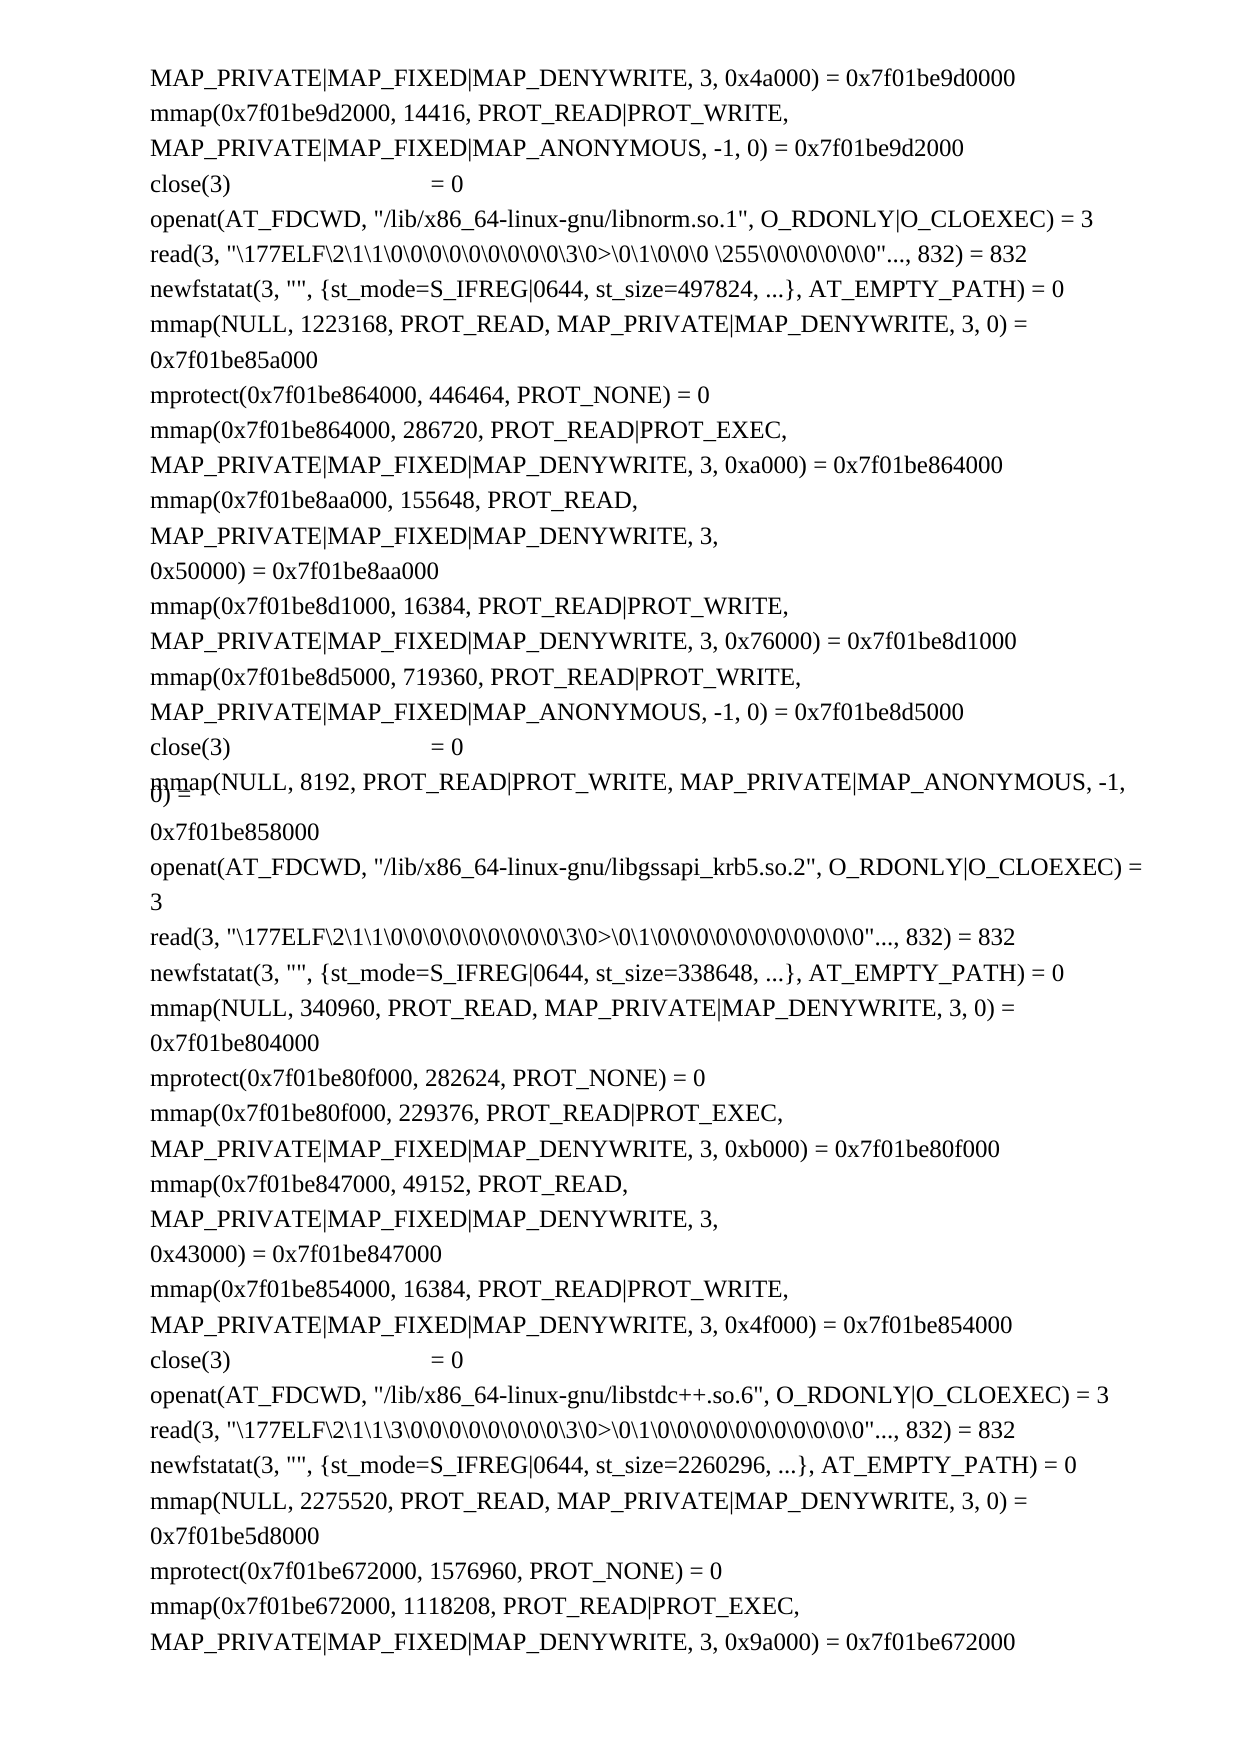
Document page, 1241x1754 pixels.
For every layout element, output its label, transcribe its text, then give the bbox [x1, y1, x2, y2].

text mmap(0x7f01be8d5000, 719360, PROT_READ|PROT_WRITE, [215, 673, 636, 688]
text mprotect(0x7f01be80f000, 282624, PROT_NONE) = 0 [241, 1075, 663, 1089]
text mprotect(0x7f01be864000, 446464, PROT_NONE) = 0 [667, 392, 1147, 406]
text mmap(0x7f01be847000, 49152, PROT_READ, [215, 1181, 1147, 1195]
text mmap(0x7f01be80f000, 229376, PROT_READ|PROT_EXEC, [204, 1110, 632, 1125]
text mmap(NULL, 1223168, PROT_READ, MAP_PRIVATE|MAP_DENYWRITE, 3, 0) = [732, 321, 1004, 336]
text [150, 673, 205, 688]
text close(3) = 0 [150, 1357, 205, 1371]
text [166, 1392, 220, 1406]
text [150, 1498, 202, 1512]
text 0x7f01be804000 [150, 1040, 1147, 1054]
text mmap(NULL, 2275520, PROT_READ, MAP_PRIVATE|MAP_DENYWRITE, 3, 0) = [215, 1498, 731, 1512]
text 0x7f01be85a000 [150, 357, 1147, 371]
text MAP_PRIVATE|MAP_FIXED|MAP_ANONYMOUS, -1, 0) = 0x7f01be8d5000 [470, 709, 764, 723]
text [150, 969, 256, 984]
text mprotect(0x7f01be864000, 446464, PROT_NONE) = 0 [241, 392, 667, 406]
text mmap(0x7f01be8d1000, 16384, PROT_READ|PROT_WRITE, [625, 603, 1147, 617]
text read(3, "\177ELF\2\1\1\0\0\0\0\0\0\0\0\0\3\0>\0\1\0\0\0\0\0\0\0\0\0\0\0"..., 832) = 832 [150, 934, 948, 949]
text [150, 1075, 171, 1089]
text MAP_PRIVATE|MAP_FIXED|MAP_DENYWRITE, 3, [150, 1216, 324, 1230]
text 0x7f01be858000 [150, 829, 1147, 843]
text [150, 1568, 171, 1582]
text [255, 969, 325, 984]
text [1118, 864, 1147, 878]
text mmap(0x7f01be80f000, 229376, PROT_READ|PROT_EXEC, [633, 1110, 1147, 1125]
text openat(AT_FDCWD, "/lib/x86_64-linux-gnu/libnorm.so.1", O_RDONLY|O_CLOEXEC) = 3 [219, 216, 897, 230]
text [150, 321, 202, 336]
text MAP_PRIVATE|MAP_FIXED|MAP_DENYWRITE, 3, [150, 533, 324, 547]
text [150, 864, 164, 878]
text MAP_PRIVATE|MAP_FIXED|MAP_DENYWRITE, 3, 0x9a000) = 0x7f01be672000 [816, 1638, 1147, 1653]
text newfstatat(3, "", {st_mode=S_IFREG|0644, st_size=497824, ...}, AT_EMPTY_PATH) = 0 [531, 286, 1021, 301]
text mprotect(0x7f01be672000, 1576960, PROT_NONE) = 0 [241, 1568, 680, 1582]
text mmap(0x7f01be8aa000, 155648, PROT_READ, [204, 497, 1147, 512]
text MAP_PRIVATE|MAP_FIXED|MAP_DENYWRITE, 3, 0x76000) = 0x7f01be8d1000 [816, 638, 1147, 653]
text mmap(0x7f01be854000, 16384, PROT_READ|PROT_WRITE, [625, 1286, 1147, 1301]
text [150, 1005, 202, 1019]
text mmap(0x7f01be9d2000, 14416, PROT_READ|PROT_WRITE, [215, 110, 624, 124]
text close(3) = 0 [150, 181, 205, 195]
text 3 [150, 899, 1147, 913]
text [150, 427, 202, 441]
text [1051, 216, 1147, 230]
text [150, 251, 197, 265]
text mmap(0x7f01be864000, 286720, PROT_READ|PROT_EXEC, [637, 427, 1147, 441]
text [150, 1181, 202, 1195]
text MAP_PRIVATE|MAP_FIXED|MAP_DENYWRITE, 3, 0xb000) = 0x7f01be80f000 [470, 1146, 804, 1160]
text openat(AT_FDCWD, "/lib/x86_64-linux-gnu/libstdc++.so.6", O_RDONLY|O_CLOEXEC) = 3 [219, 1392, 912, 1406]
text MAP_PRIVATE|MAP_FIXED|MAP_DENYWRITE, 3, 0x4a000) = 0x7f01be9d0000 [816, 75, 1147, 89]
text MAP_PRIVATE|MAP_FIXED|MAP_ANONYMOUS, -1, 0) = 0x7f01be8d5000 [764, 709, 1147, 723]
text 0x43000) = 0x7f01be847000 [241, 1251, 1147, 1266]
text MAP_PRIVATE|MAP_FIXED|MAP_DENYWRITE, 3, 0x4f000) = 0x7f01be854000 [813, 1322, 1147, 1336]
text MAP_PRIVATE|MAP_FIXED|MAP_DENYWRITE, 3, 0xa000) = 0x7f01be864000 [470, 462, 803, 477]
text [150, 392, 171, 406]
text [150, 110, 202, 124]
text MAP_PRIVATE|MAP_FIXED|MAP_DENYWRITE, 3, [470, 1216, 1147, 1230]
text MAP_PRIVATE|MAP_FIXED|MAP_DENYWRITE, 3, [470, 533, 1147, 547]
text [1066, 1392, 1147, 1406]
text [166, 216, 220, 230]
text MAP_PRIVATE|MAP_FIXED|MAP_ANONYMOUS, -1, 0) = 0x7f01be9d2000 [470, 145, 764, 160]
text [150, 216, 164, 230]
text mmap(0x7f01be864000, 286720, PROT_READ|PROT_EXEC, [215, 427, 636, 441]
text mmap(0x7f01be854000, 16384, PROT_READ|PROT_WRITE, [204, 1286, 624, 1301]
text openat(AT_FDCWD, "/lib/x86_64-linux-gnu/libgssapi_krb5.so.2", O_RDONLY|O_CLOEXEC) = [219, 864, 682, 878]
text close(3) = 0 [150, 744, 205, 758]
text mmap(0x7f01be8d1000, 16384, PROT_READ|PROT_WRITE, [215, 603, 624, 617]
text mmap(NULL, 340960, PROT_READ, MAP_PRIVATE|MAP_DENYWRITE, 3, 0) = [215, 1005, 718, 1019]
text newfstatat(3, "", {st_mode=S_IFREG|0644, st_size=497824, ...}, AT_EMPTY_PATH) = 0 [150, 286, 530, 301]
text mprotect(0x7f01be80f000, 282624, PROT_NONE) = 0 [663, 1075, 1147, 1089]
text mmap(0x7f01be8d5000, 719360, PROT_READ|PROT_WRITE, [637, 673, 1147, 688]
text mmap(0x7f01be672000, 1118208, PROT_READ|PROT_EXEC, [650, 1603, 1147, 1618]
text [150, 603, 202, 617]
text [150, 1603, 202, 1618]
text MAP_PRIVATE|MAP_FIXED|MAP_DENYWRITE, 3, 0x76000) = 0x7f01be8d1000 [470, 638, 817, 653]
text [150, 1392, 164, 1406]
text close(3) = 0 [227, 744, 1147, 758]
text 0x50000) = 0x7f01be8aa000 [242, 568, 1147, 582]
text read(3, "\177ELF\2\1\1\3\0\0\0\0\0\0\0\0\3\0>\0\1\0\0\0\0\0\0\0\0\0\0\0"..., 832) = 832 [150, 1427, 948, 1442]
text mmap(NULL, 1223168, PROT_READ, MAP_PRIVATE|MAP_DENYWRITE, 3, 0) = [204, 321, 731, 336]
text MAP_PRIVATE|MAP_FIXED|MAP_DENYWRITE, 3, 0xb000) = 0x7f01be80f000 [804, 1146, 1147, 1160]
text close(3) = 0 [227, 181, 1147, 195]
text MAP_PRIVATE|MAP_FIXED|MAP_DENYWRITE, 3, 0x4f000) = 0x7f01be854000 [470, 1322, 813, 1336]
text MAP_PRIVATE|MAP_FIXED|MAP_ANONYMOUS, -1, 0) = 0x7f01be9d2000 [763, 145, 1147, 160]
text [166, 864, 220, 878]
text mmap(NULL, 8192, PROT_READ|PROT_WRITE, MAP_PRIVATE|MAP_ANONYMOUS, -1, 0) = [150, 779, 1147, 808]
text MAP_PRIVATE|MAP_FIXED|MAP_DENYWRITE, 3, 0xa000) = 0x7f01be864000 [802, 462, 1147, 477]
text mmap(0x7f01be9d2000, 14416, PROT_READ|PROT_WRITE, [625, 110, 1147, 124]
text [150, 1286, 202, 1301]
text read(3, "\177ELF\2\1\1\0\0\0\0\0\0\0\0\0\3\0>\0\1\0\0\0 \255\0\0\0\0\0\0"..., 832) = 832 [196, 251, 960, 265]
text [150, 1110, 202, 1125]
text mprotect(0x7f01be672000, 1576960, PROT_NONE) = 0 [680, 1568, 1147, 1582]
text close(3) = 0 [227, 1357, 1147, 1371]
text 0x7f01be5d8000 [150, 1533, 1147, 1547]
text MAP_PRIVATE|MAP_FIXED|MAP_DENYWRITE, 3, 0x4a000) = 0x7f01be9d0000 [470, 75, 816, 89]
text newfstatat(3, "", {st_mode=S_IFREG|0644, st_size=2260296, ...}, AT_EMPTY_PATH) = 0 [531, 1462, 1034, 1477]
text MAP_PRIVATE|MAP_FIXED|MAP_DENYWRITE, 3, 0x9a000) = 0x7f01be672000 [470, 1638, 816, 1653]
text newfstatat(3, "", {st_mode=S_IFREG|0644, st_size=2260296, ...}, AT_EMPTY_PATH) = 0 [150, 1462, 530, 1477]
text mmap(0x7f01be672000, 1118208, PROT_READ|PROT_EXEC, [204, 1603, 649, 1618]
